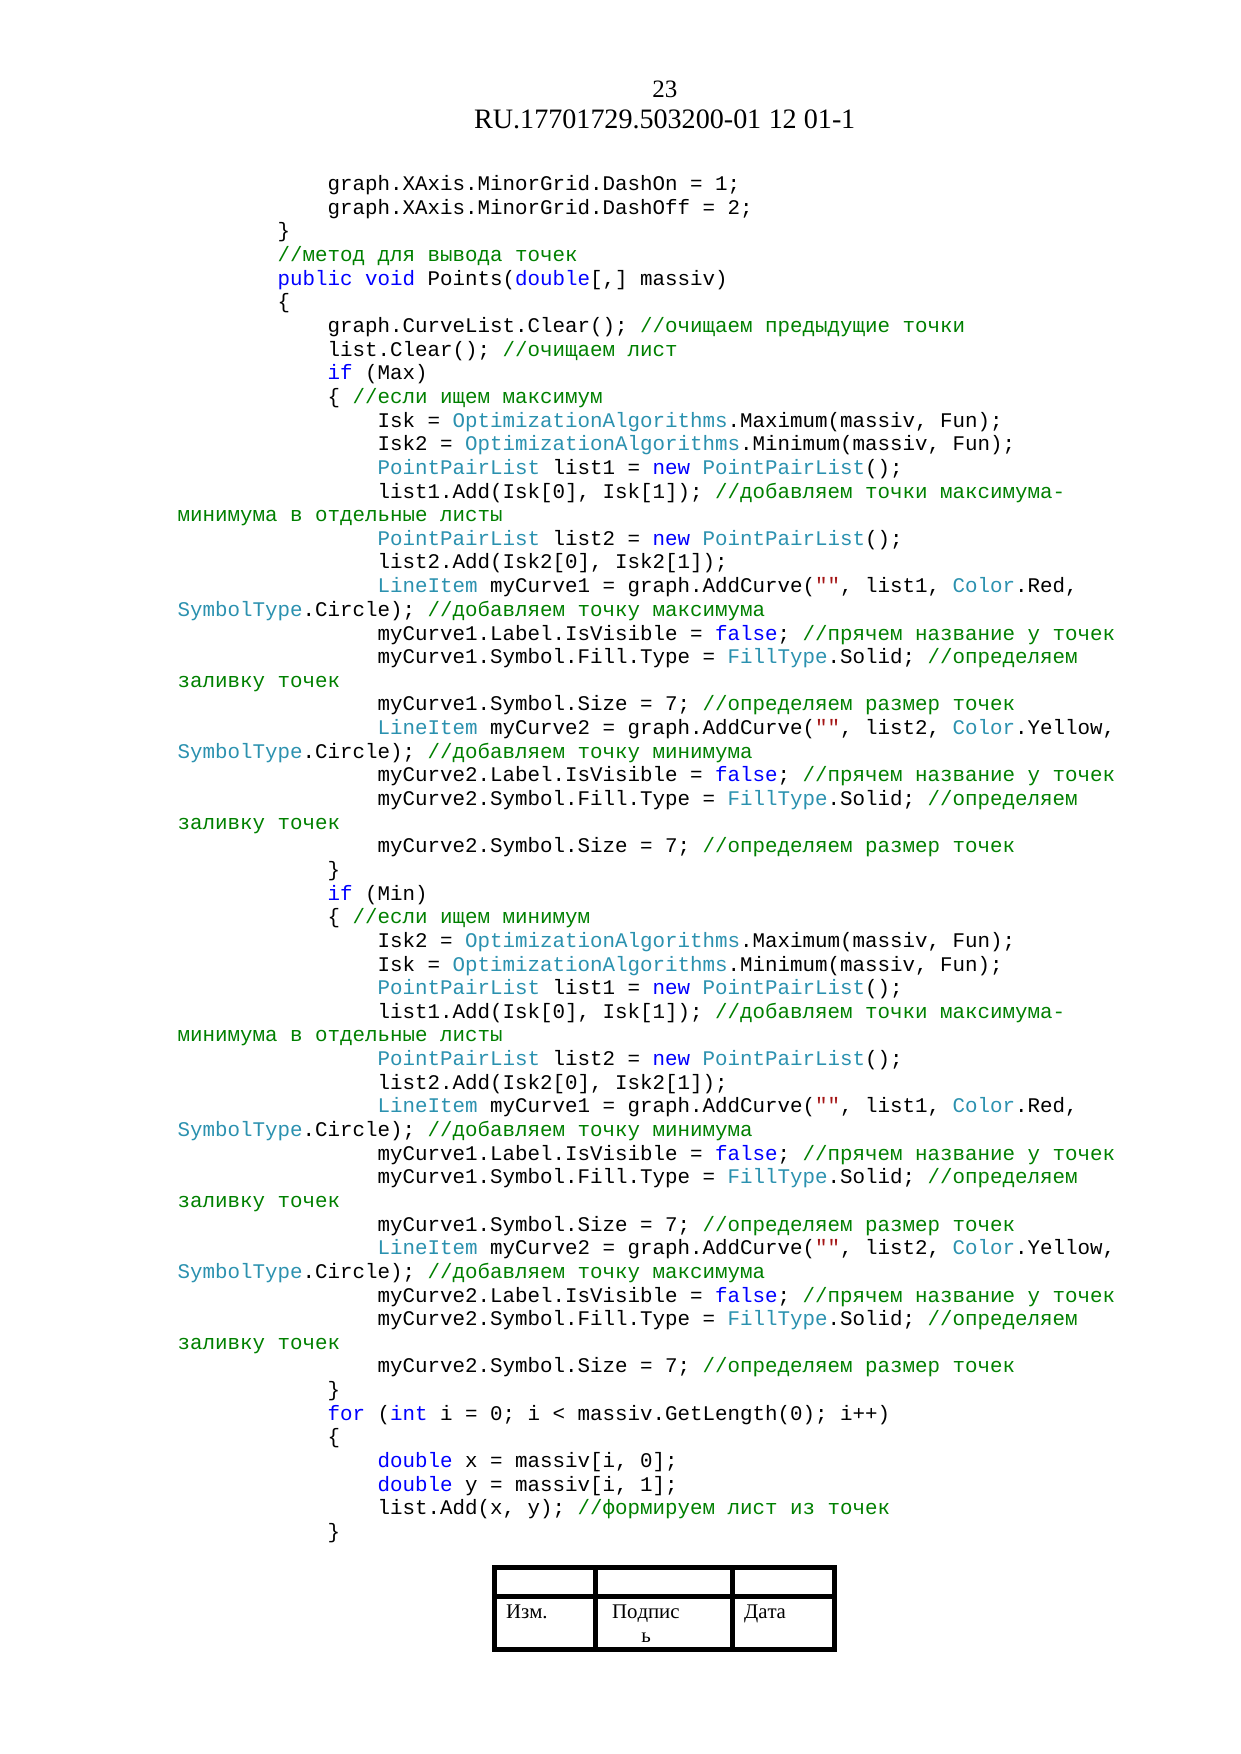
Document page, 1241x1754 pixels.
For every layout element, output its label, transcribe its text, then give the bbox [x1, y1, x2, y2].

text double y = massiv[i, 1]; [177, 1474, 1152, 1497]
text public void Points(double[,] massiv) [177, 268, 1152, 291]
text list.Add(x, y); //формируем лист из точек [177, 1497, 1152, 1521]
text Isk2 = OptimizationAlgorithms.Minimum(massiv, Fun); [177, 433, 1152, 457]
text list.Clear(); //очищаем лист [177, 339, 1152, 362]
text PointPairList list2 = new PointPairList(); [177, 528, 1152, 552]
text { //если ищем минимум [177, 906, 1152, 930]
text PointPairList list1 = new PointPairList(); [177, 977, 1152, 1001]
text myCurve1.Symbol.Fill.Type = FillType.Solid; //определяем заливку точек [177, 1166, 1152, 1214]
text LineItem myCurve1 = graph.AddCurve("", list1, Color.Red, SymbolType.Circle); //добавляем точку минимума [177, 1095, 1152, 1143]
text { [177, 291, 1152, 315]
text Isk = OptimizationAlgorithms.Minimum(massiv, Fun); [177, 953, 1152, 977]
text { [177, 1426, 1152, 1450]
text { //если ищем максимум [177, 386, 1152, 410]
text } [177, 859, 1152, 883]
text Isk2 = OptimizationAlgorithms.Maximum(massiv, Fun); [177, 930, 1152, 953]
text LineItem myCurve2 = graph.AddCurve("", list2, Color.Yellow, SymbolType.Circle); //добавляем точку максимума [177, 1237, 1152, 1284]
text graph.XAxis.MinorGrid.DashOff = 2; [177, 197, 1152, 221]
text myCurve2.Label.IsVisible = false; //прячем название у точек [177, 764, 1152, 788]
text //метод для вывода точек [177, 244, 1152, 268]
text list2.Add(Isk2[0], Isk2[1]); [177, 1072, 1152, 1095]
text if (Max) [177, 362, 1152, 386]
text Isk = OptimizationAlgorithms.Maximum(massiv, Fun); [177, 410, 1152, 433]
text graph.CurveList.Clear(); //очищаем предыдущие точки [177, 315, 1152, 339]
text LineItem myCurve2 = graph.AddCurve("", list2, Color.Yellow, SymbolType.Circle); //добавляем точку минимума [177, 717, 1152, 764]
text myCurve1.Symbol.Fill.Type = FillType.Solid; //определяем заливку точек [177, 646, 1152, 693]
text } [177, 1521, 1152, 1545]
text PointPairList list2 = new PointPairList(); [177, 1048, 1152, 1072]
text myCurve1.Label.IsVisible = false; //прячем название у точек [177, 622, 1152, 646]
text myCurve1.Symbol.Size = 7; //определяем размер точек [177, 1214, 1152, 1237]
text } [177, 1379, 1152, 1403]
text myCurve1.Label.IsVisible = false; //прячем название у точек [177, 1143, 1152, 1166]
text LineItem myCurve1 = graph.AddCurve("", list1, Color.Red, SymbolType.Circle); //добавляем точку максимума [177, 575, 1152, 622]
text list1.Add(Isk[0], Isk[1]); //добавляем точки максимума-минимума в отдельные листы [177, 481, 1152, 528]
text PointPairList list1 = new PointPairList(); [177, 457, 1152, 481]
text double x = massiv[i, 0]; [177, 1450, 1152, 1474]
text graph.XAxis.MinorGrid.DashOn = 1; [177, 173, 1152, 197]
text myCurve2.Symbol.Fill.Type = FillType.Solid; //определяем заливку точек [177, 788, 1152, 835]
text myCurve1.Symbol.Size = 7; //определяем размер точек [177, 693, 1152, 717]
text myCurve2.Label.IsVisible = false; //прячем название у точек [177, 1284, 1152, 1308]
text for (int i = 0; i < massiv.GetLength(0); i++) [177, 1403, 1152, 1426]
text myCurve2.Symbol.Size = 7; //определяем размер точек [177, 1356, 1152, 1379]
text myCurve2.Symbol.Size = 7; //определяем размер точек [177, 835, 1152, 859]
text } [177, 221, 1152, 244]
text list2.Add(Isk2[0], Isk2[1]); [177, 552, 1152, 575]
text list1.Add(Isk[0], Isk[1]); //добавляем точки максимума-минимума в отдельные листы [177, 1001, 1152, 1048]
text if (Min) [177, 883, 1152, 906]
text myCurve2.Symbol.Fill.Type = FillType.Solid; //определяем заливку точек [177, 1308, 1152, 1356]
